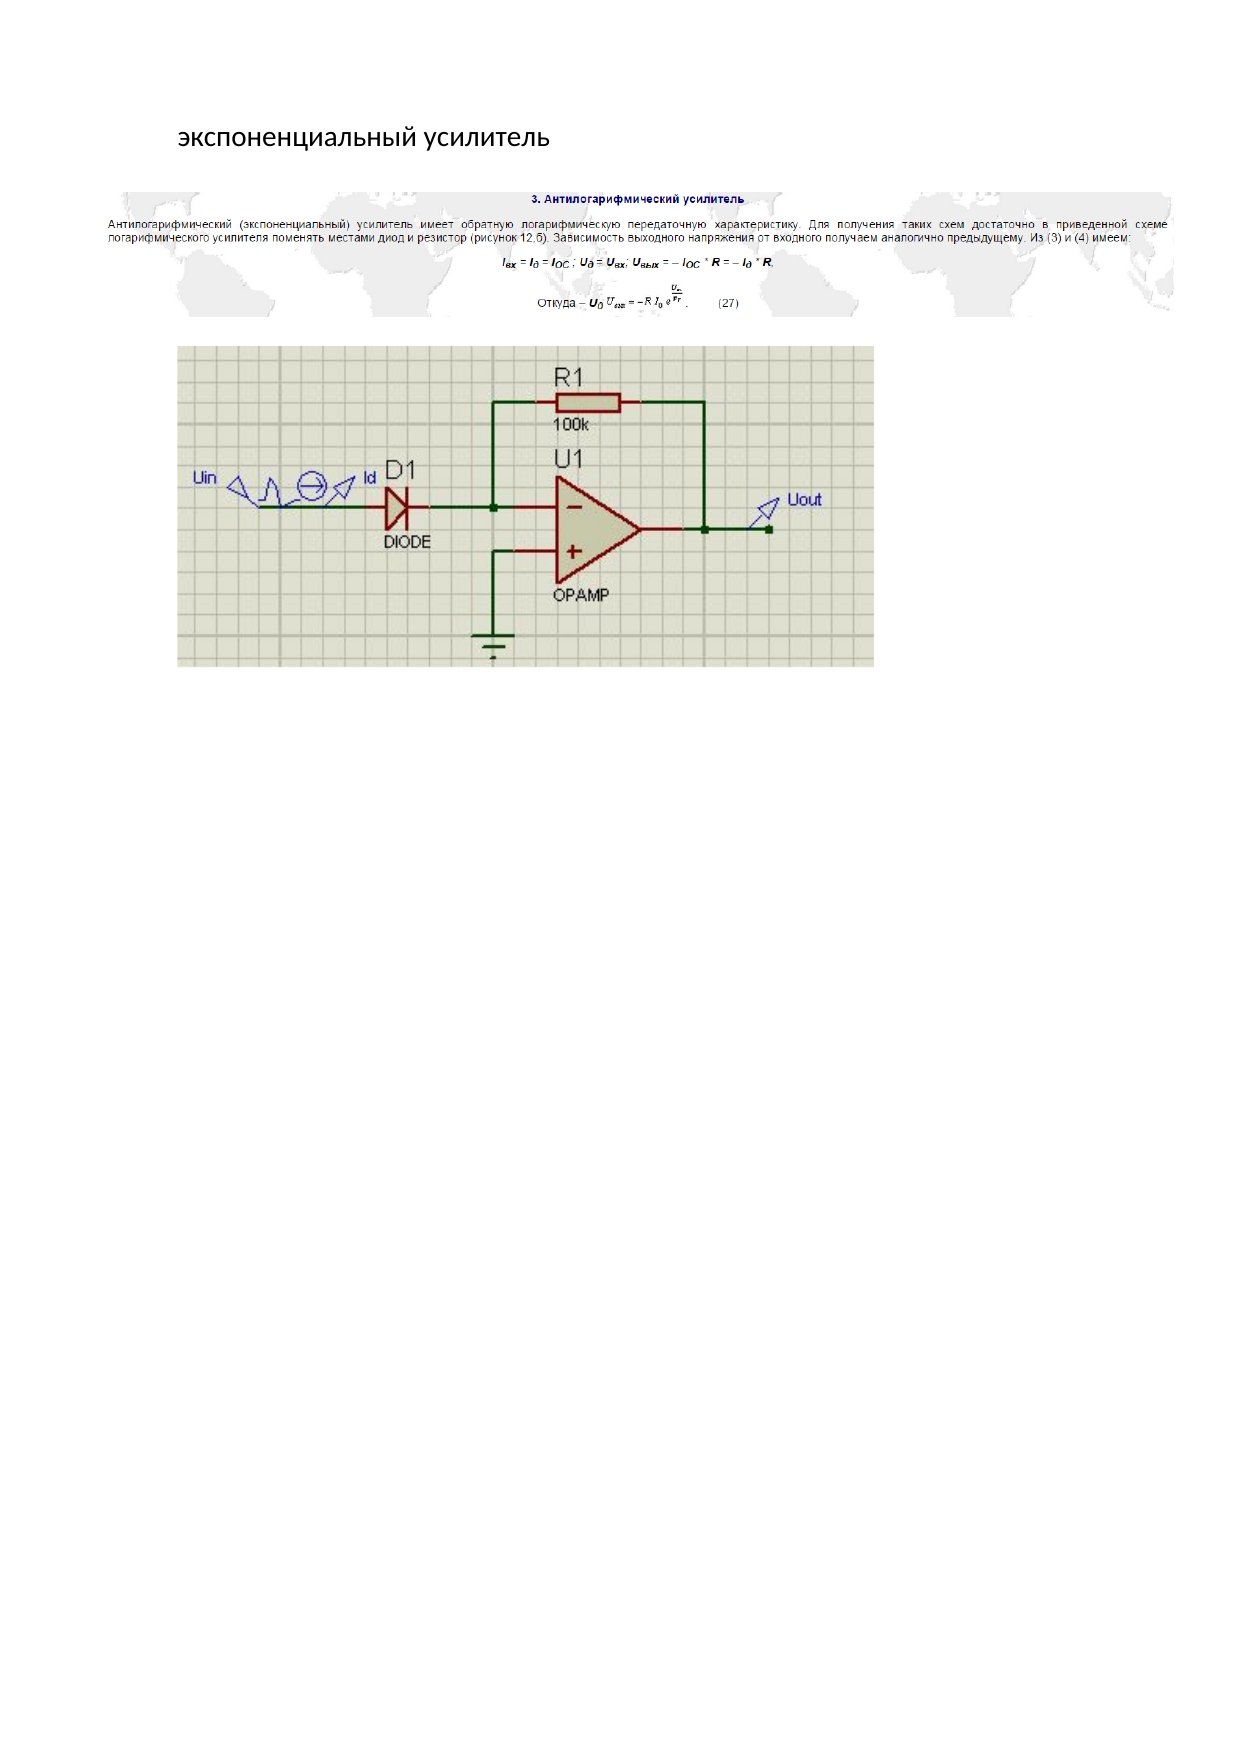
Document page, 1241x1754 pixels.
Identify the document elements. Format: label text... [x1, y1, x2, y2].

text экспоненциальный усилитель [177, 118, 1152, 154]
picture [106, 192, 1174, 317]
picture [177, 346, 874, 672]
